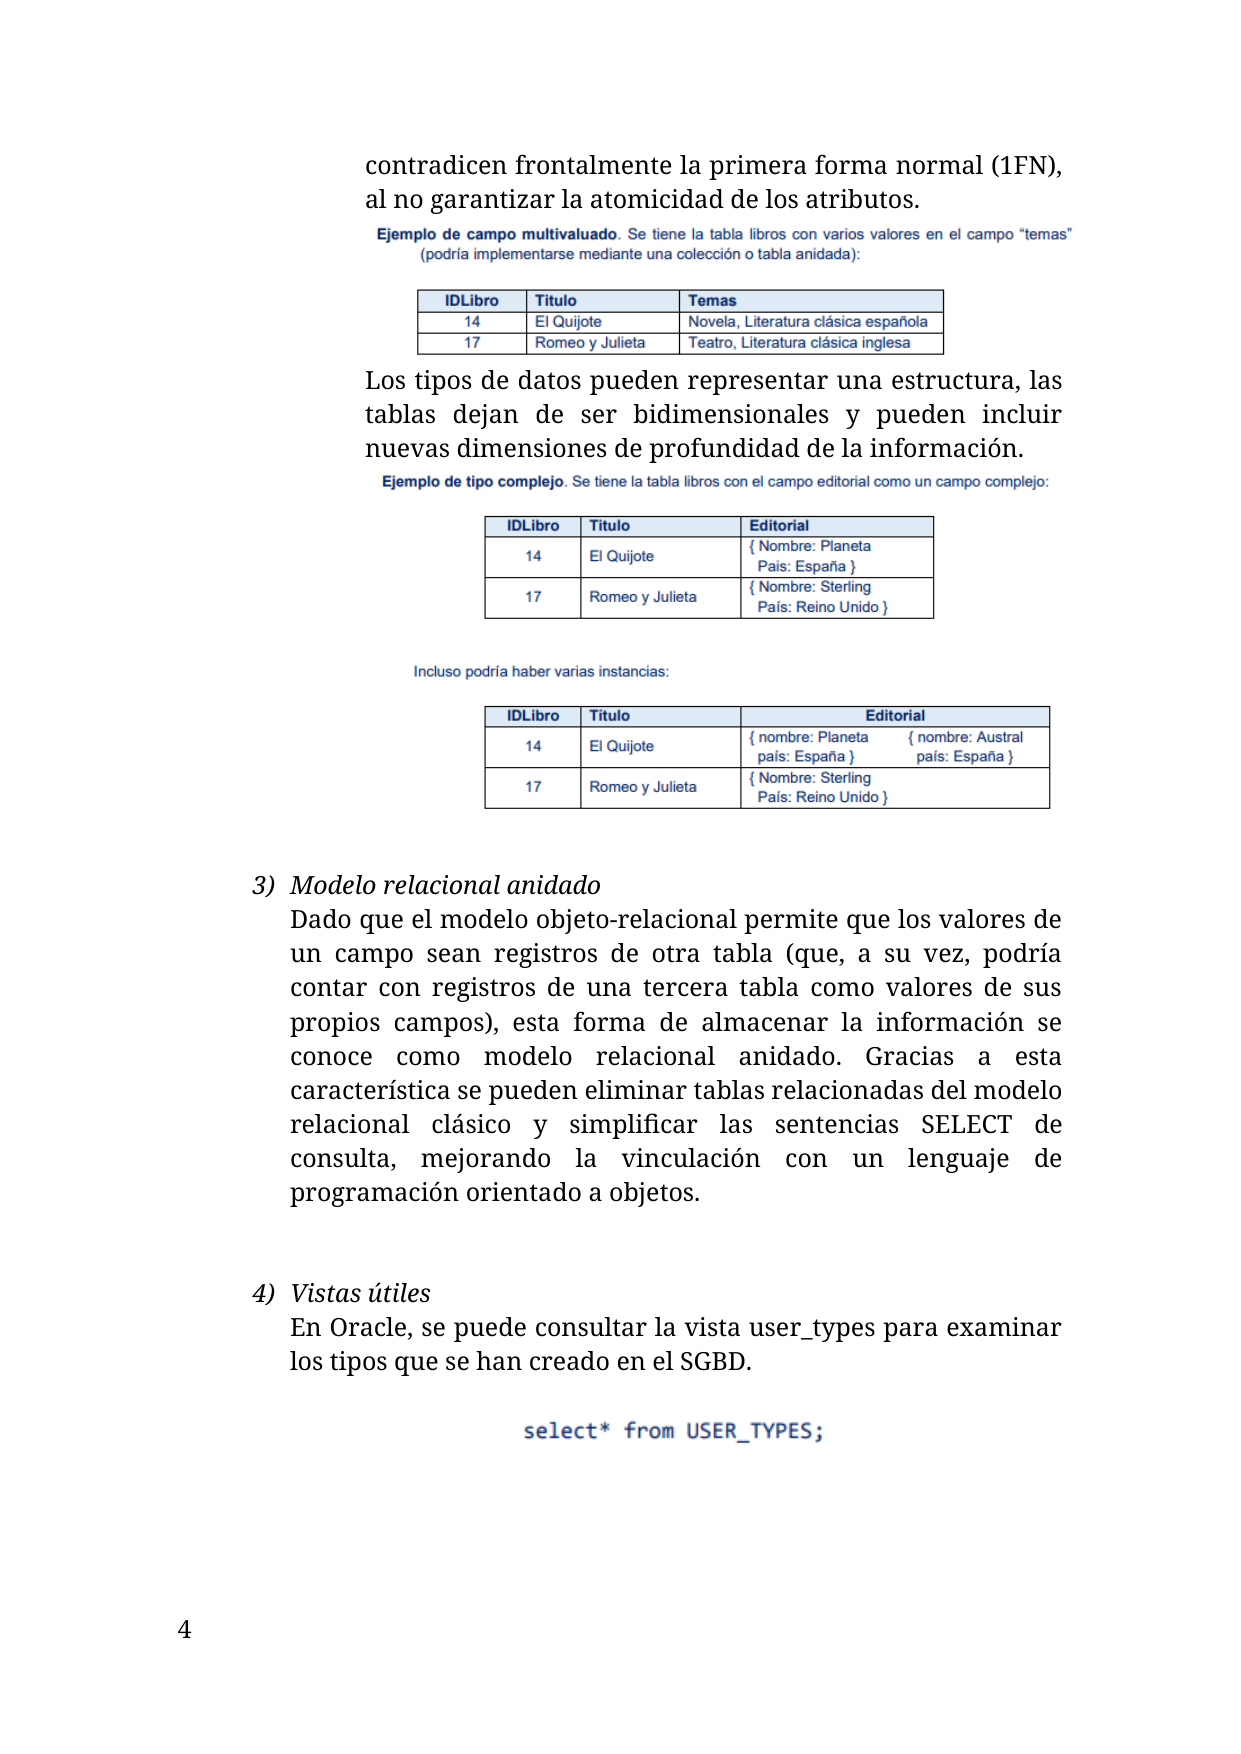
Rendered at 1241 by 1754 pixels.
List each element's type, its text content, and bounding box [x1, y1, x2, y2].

picture [364, 464, 1074, 818]
list Modelo relacional anidado [252, 868, 1063, 902]
picture [509, 1394, 844, 1470]
picture [364, 215, 1082, 363]
text En Oracle, se puede consultar la vista user_types para examinar los tipos que se han creado en el SGBD. [290, 1310, 1063, 1378]
text Dado que el modelo objeto-relacional permite que los valores de un campo sean registros de otra tabla (que, a su vez, podría contar con registros de una tercera tabla como valores de sus propios campos), esta forma de almacenar la información se conoce como modelo relacional anidado. Gracias a esta característica se pueden eliminar tablas relacionadas del modelo relacional clásico y simplificar las sentencias SELECT de consulta, mejorando la vinculación con un lenguaje de programación orientado a objetos. [290, 902, 1063, 1208]
list Vistas útiles [252, 1276, 1063, 1310]
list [365, 148, 1063, 215]
list Los tipos de datos pueden representar una estructura, las tablas dejan de ser bidimensionales y pueden incluir nuevas dimensiones de profundidad de la información. [365, 363, 1063, 464]
